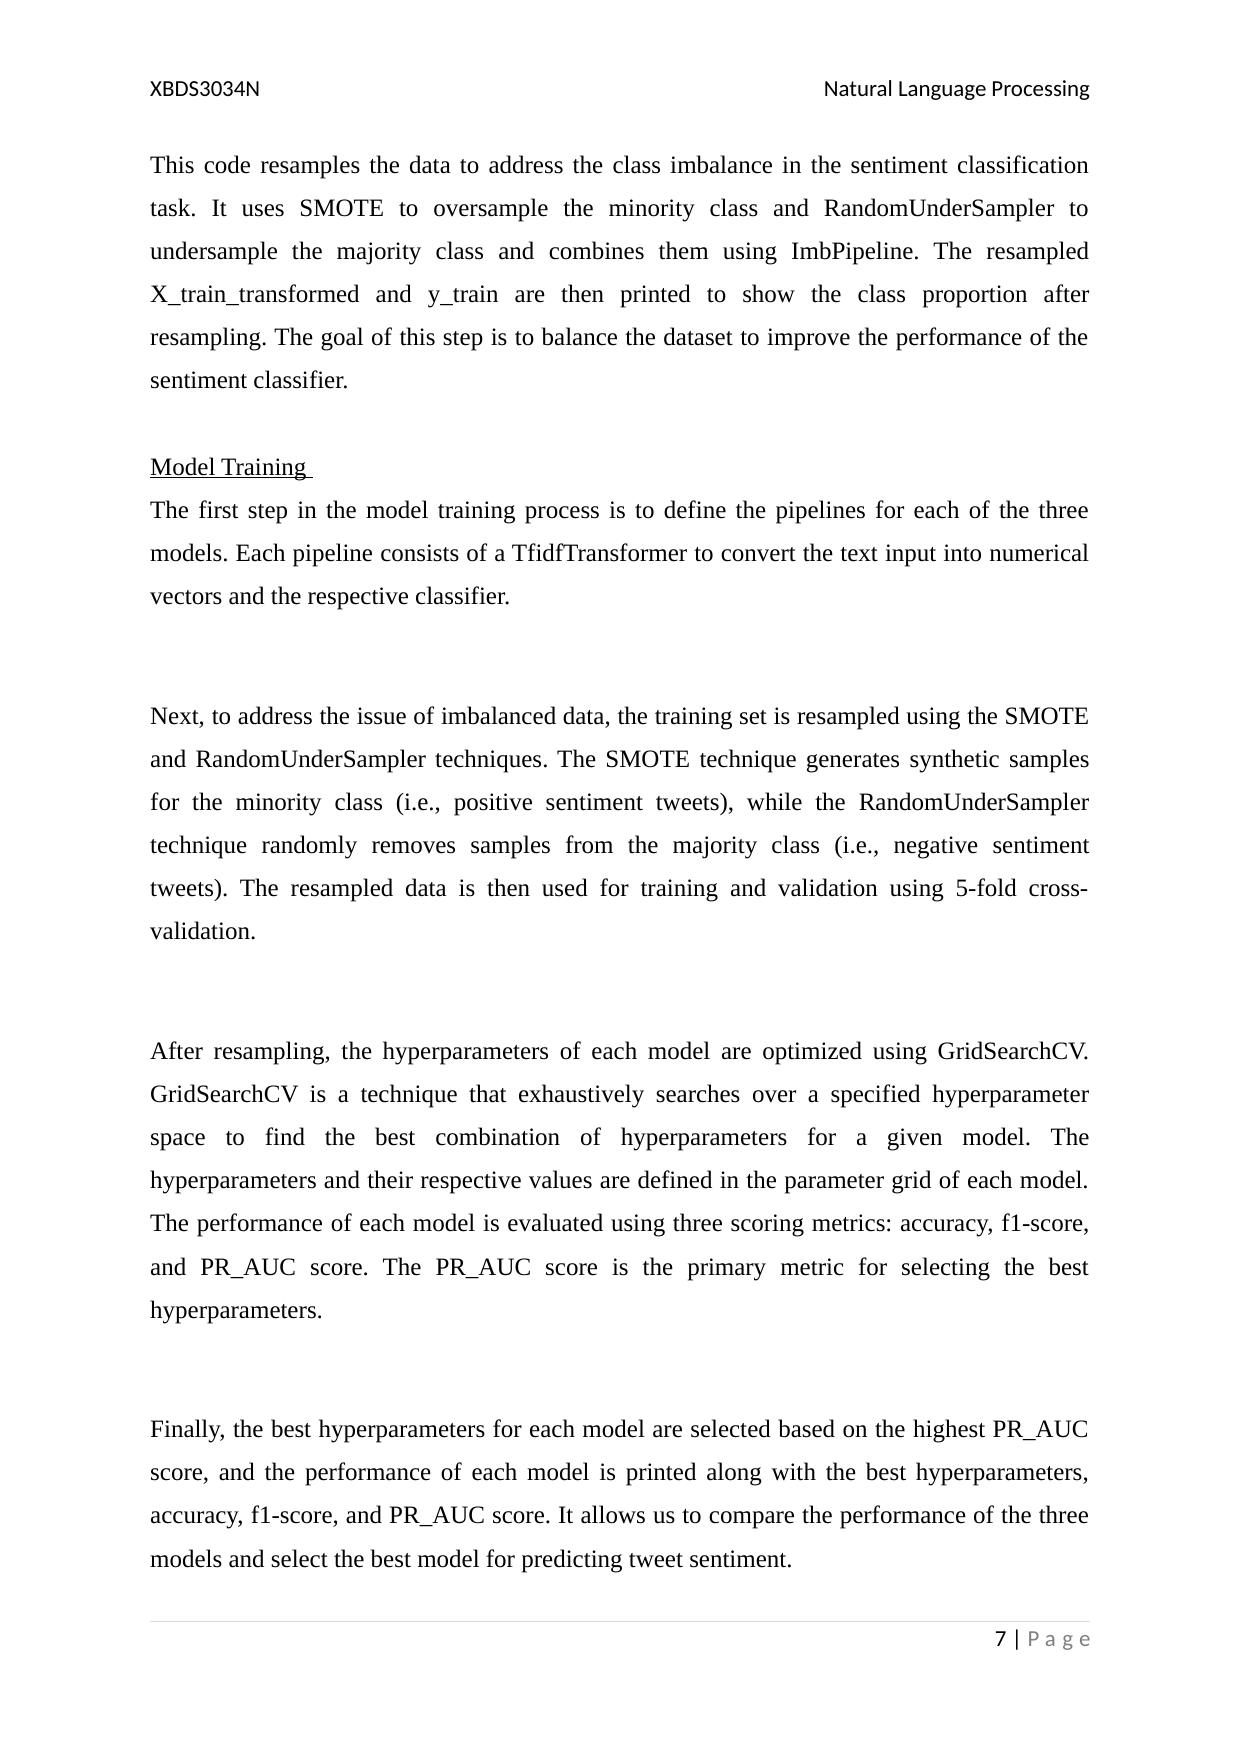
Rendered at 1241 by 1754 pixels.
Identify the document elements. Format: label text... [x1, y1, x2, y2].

text This code resamples the data to address the class imbalance in the sentiment classification task. It uses SMOTE to oversample the minority class and RandomUnderSampler to undersample the majority class and combines them using ImbPipeline. The resampled X_train_transformed and y_train are then printed to show the class proportion after resampling. The goal of this step is to balance the dataset to improve the performance of the sentiment classifier. [150, 150, 1090, 394]
text Model Training [150, 452, 1090, 481]
text The first step in the model training process is to define the pipelines for each of the three models. Each pipeline consists of a TfidfTransformer to convert the text input into numerical vectors and the respective classifier. [150, 495, 1090, 610]
text Finally, the best hyperparameters for each model are selected based on the highest PR_AUC score, and the performance of each model is printed along with the best hyperparameters, accuracy, f1-score, and PR_AUC score. It allows us to compare the performance of the three models and select the best model for predicting tweet sentiment. [150, 1414, 1090, 1572]
text After resampling, the hyperparameters of each model are optimized using GridSearchCV. GridSearchCV is a technique that exhaustively searches over a specified hyperparameter space to find the best combination of hyperparameters for a given model. The hyperparameters and their respective values are defined in the parameter grid of each model. The performance of each model is evaluated using three scoring metrics: accuracy, f1-score, and PR_AUC score. The PR_AUC score is the primary metric for selecting the best hyperparameters. [150, 1036, 1090, 1323]
text Next, to address the issue of imbalanced data, the training set is resampled using the SMOTE and RandomUnderSampler techniques. The SMOTE technique generates synthetic samples for the minority class (i.e., positive sentiment tweets), while the RandomUnderSampler technique randomly removes samples from the majority class (i.e., negative sentiment tweets). The resampled data is then used for training and validation using 5-fold cross-validation. [150, 701, 1090, 945]
